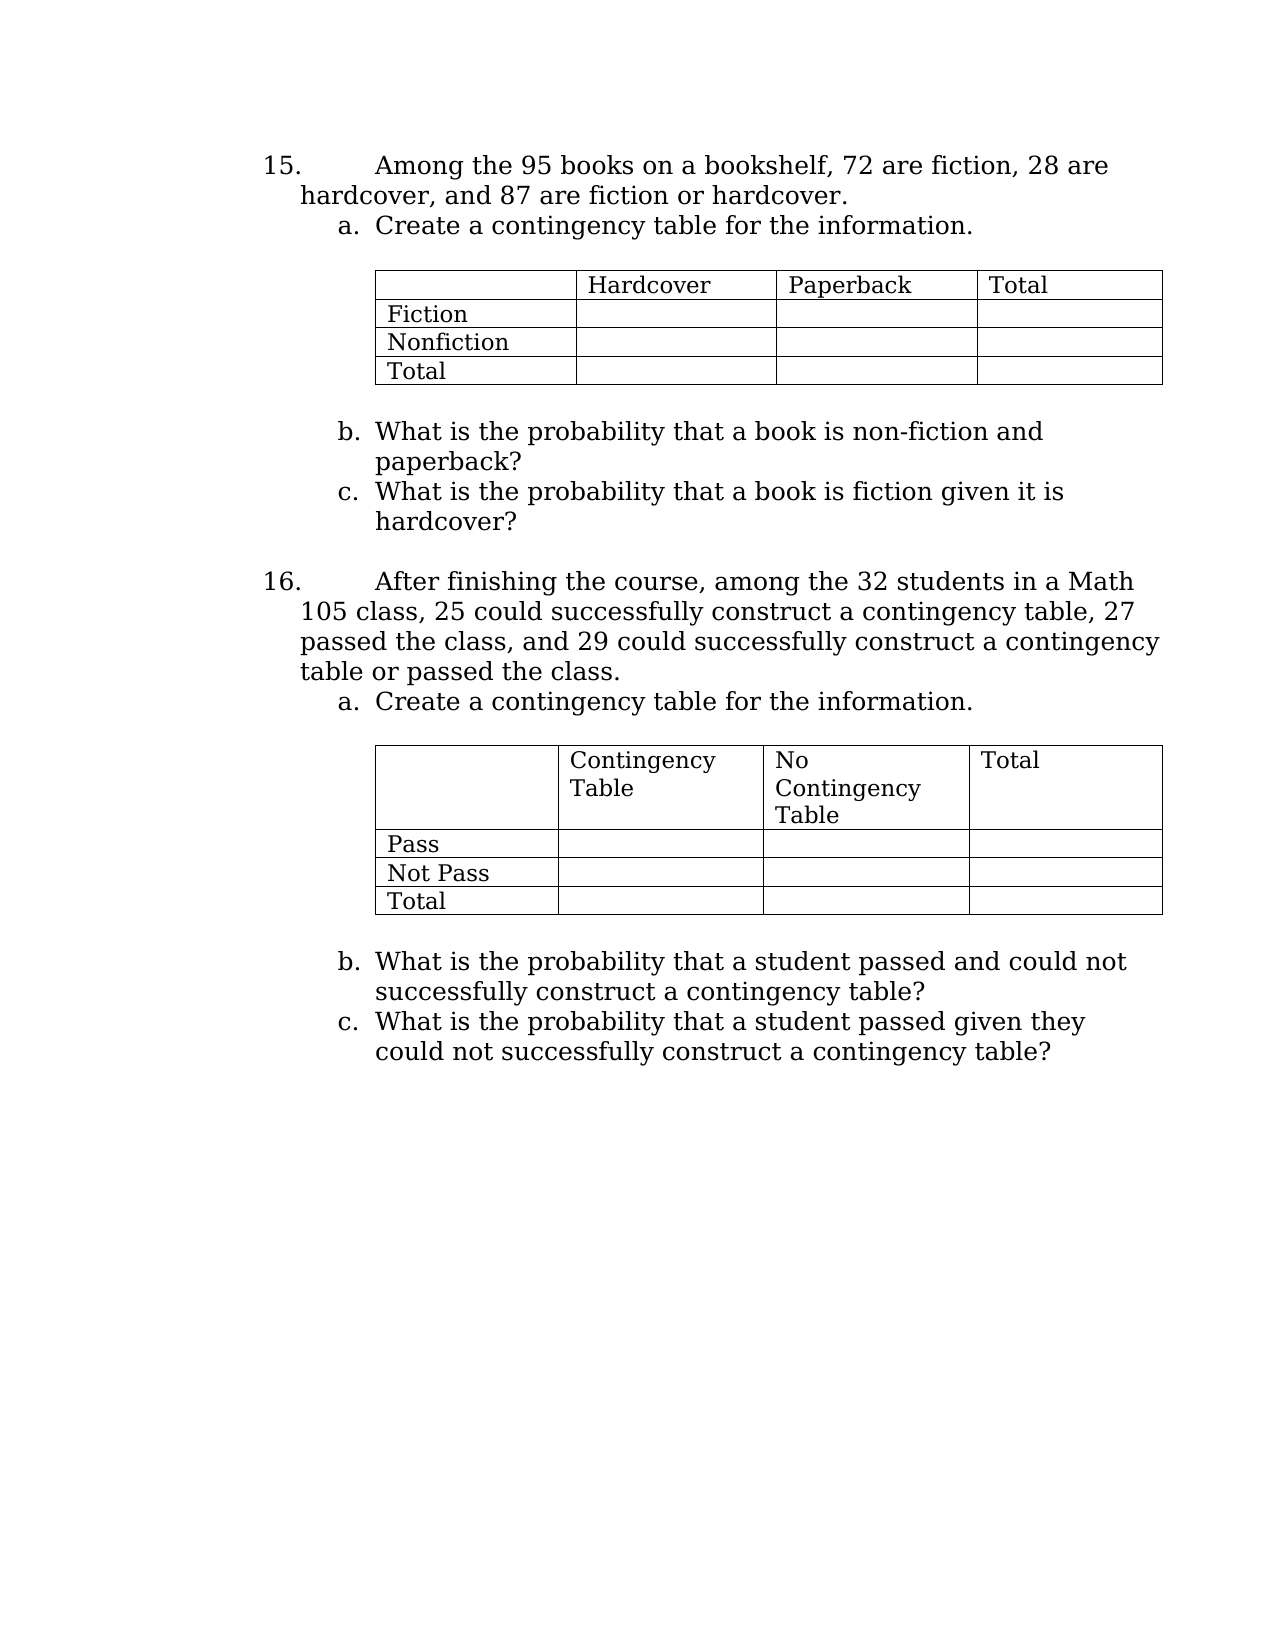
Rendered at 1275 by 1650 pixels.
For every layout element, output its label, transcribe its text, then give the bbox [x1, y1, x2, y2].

table_header Contingency Table [559, 746, 763, 829]
table_cell Nonfiction [376, 328, 576, 356]
table_cell [577, 357, 776, 384]
list What is the probability that a student passed and could not successfully construct a contingency table? [337, 945, 1162, 1005]
table_cell [978, 300, 1162, 327]
list Create a contingency table for the information. [337, 685, 1162, 715]
list Create a contingency table for the information. [337, 210, 1162, 240]
table_cell [970, 830, 1162, 857]
table_cell [978, 357, 1162, 384]
table_cell [764, 858, 969, 886]
table_cell [559, 858, 763, 886]
table_cell [970, 887, 1162, 914]
table_cell Total [376, 887, 558, 914]
table_cell [577, 328, 776, 356]
table_cell [978, 328, 1162, 356]
list After finishing the course, among the 32 students in a Math 105 class, 25 could successfully construct a contingency table, 27 passed the class, and 29 could successfully construct a contingency table or passed the class. [262, 565, 1162, 685]
table_cell [764, 830, 969, 857]
table_header Hardcover [577, 271, 776, 298]
table_header No Contingency Table [764, 746, 969, 829]
table_cell Fiction [376, 300, 576, 327]
table_cell [777, 328, 977, 356]
table_cell [970, 858, 1162, 886]
table_cell [559, 887, 763, 914]
table_cell Total [376, 357, 576, 384]
table_cell Pass [376, 830, 558, 857]
list What is the probability that a book is fiction given it is hardcover? [337, 475, 1162, 535]
table_cell [559, 830, 763, 857]
table_cell [764, 887, 969, 914]
table_cell [777, 357, 977, 384]
table_header [376, 746, 558, 829]
table_cell [577, 300, 776, 327]
table_cell Not Pass [376, 858, 558, 886]
table_header Paperback [777, 271, 977, 298]
table_header Total [978, 271, 1162, 298]
table_header Total [970, 746, 1162, 829]
table_cell [777, 300, 977, 327]
list Among the 95 books on a bookshelf, 72 are fiction, 28 are hardcover, and 87 are fiction or hardcover. [262, 150, 1162, 210]
table_header [376, 271, 576, 298]
list What is the probability that a book is non-fiction and paperback? [337, 415, 1162, 475]
list What is the probability that a student passed given they could not successfully construct a contingency table? [337, 1005, 1162, 1065]
